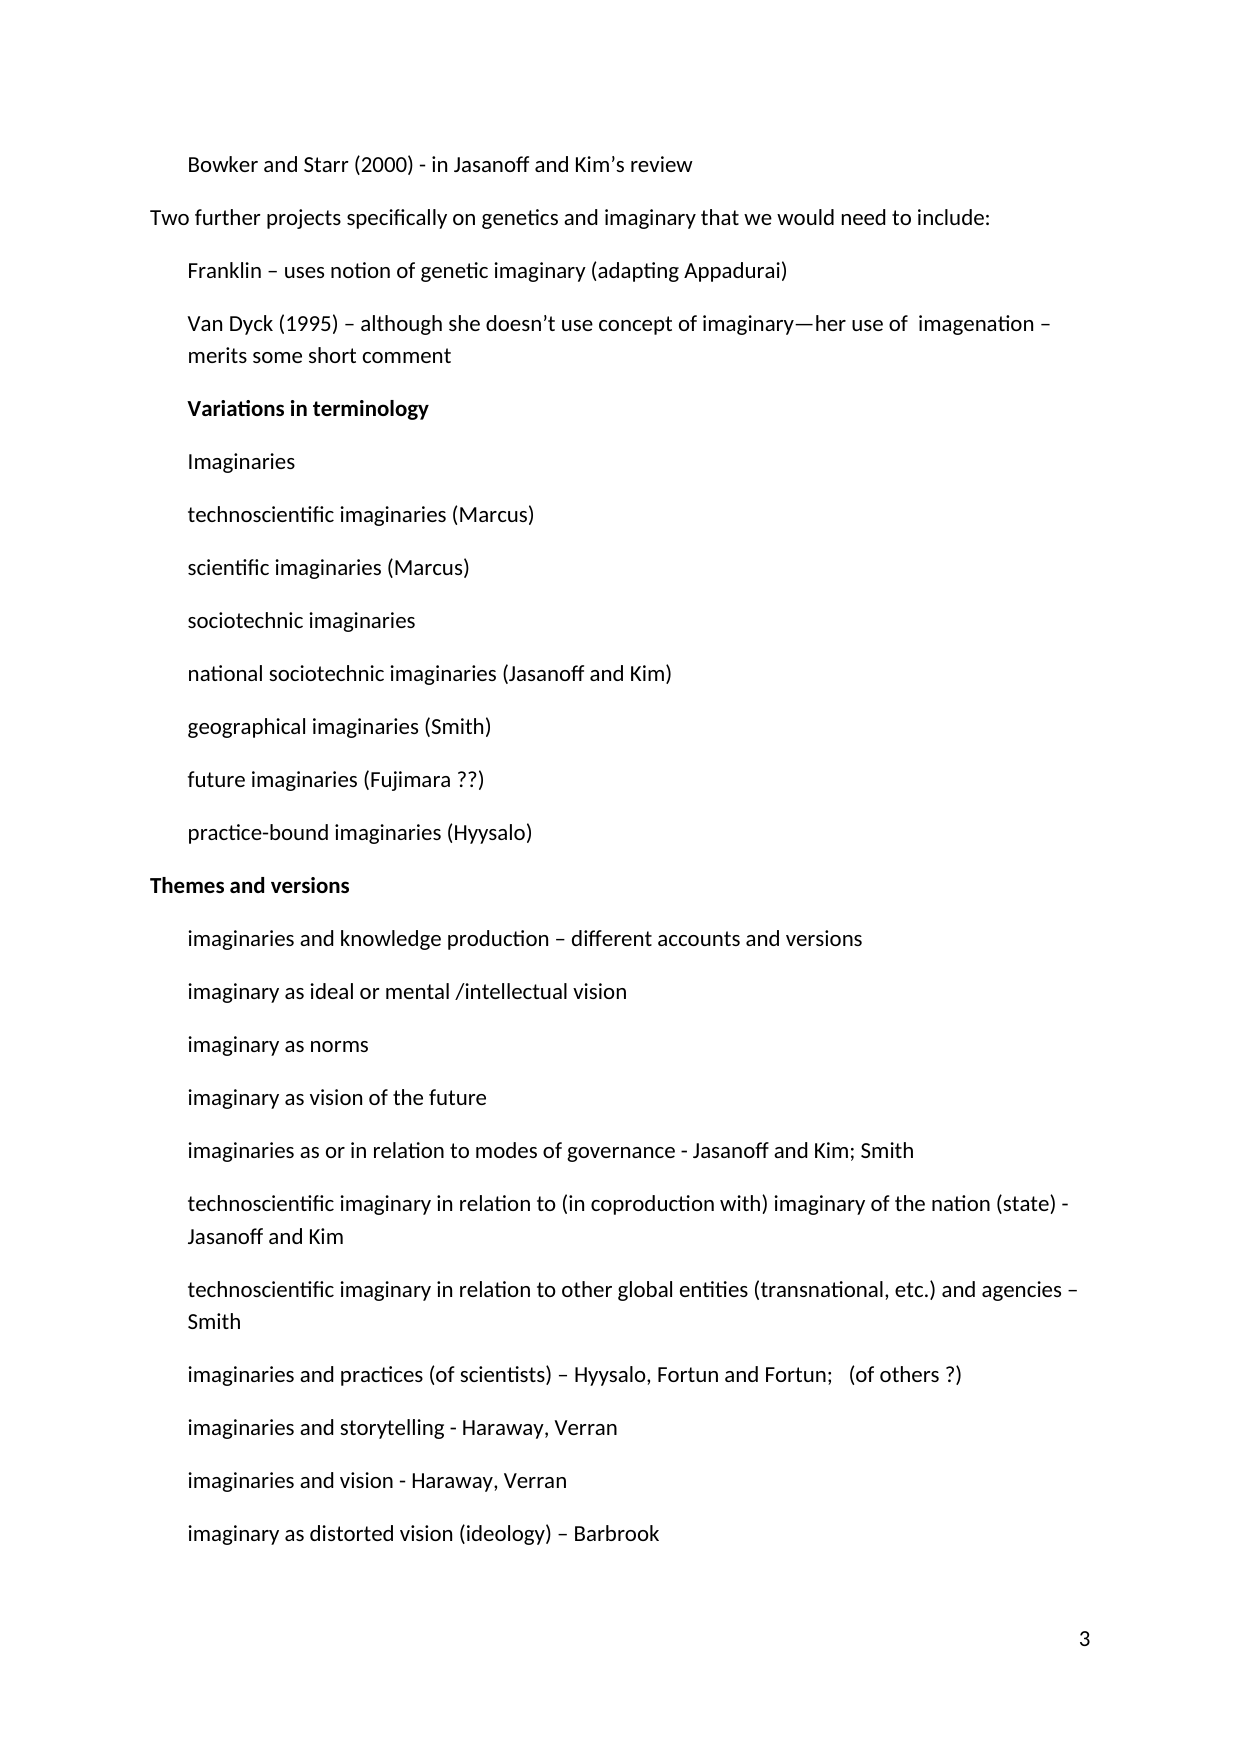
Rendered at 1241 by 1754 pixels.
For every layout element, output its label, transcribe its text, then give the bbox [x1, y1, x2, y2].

text practice-bound imaginaries (Hyysalo) [187, 818, 1090, 846]
text Van Dyck (1995) – although she doesn’t use concept of imaginary—her use of imagenation – merits some short comment [187, 309, 1090, 369]
text imaginary as norms [187, 1031, 1090, 1058]
text scientific imaginaries (Marcus) [187, 553, 1090, 581]
text future imaginaries (Fujimara ??) [187, 765, 1090, 793]
text geographical imaginaries (Smith) [187, 712, 1090, 740]
text imaginary as vision of the future [187, 1083, 1090, 1112]
text technoscientific imaginary in relation to other global entities (transnational, etc.) and agencies – Smith [187, 1275, 1090, 1335]
text Themes and versions [150, 871, 1090, 899]
text imaginaries as or in relation to modes of governance - Jasanoff and Kim; Smith [187, 1137, 1090, 1164]
text imaginaries and vision - Haraway, Verran [187, 1466, 1090, 1494]
text Bowker and Starr (2000) - in Jasanoff and Kim’s review [187, 150, 1090, 178]
text sociotechnic imaginaries [187, 606, 1090, 634]
text Franklin – uses notion of genetic imaginary (adapting Appadurai) [187, 256, 1090, 284]
text national sociotechnic imaginaries (Jasanoff and Kim) [187, 659, 1090, 687]
text imaginary as distorted vision (ideology) – Barbrook [187, 1519, 1090, 1547]
text imaginaries and storytelling - Haraway, Verran [187, 1413, 1090, 1441]
text imaginaries and practices (of scientists) – Hyysalo, Fortun and Fortun; (of others ?) [187, 1360, 1090, 1388]
text technoscientific imaginaries (Marcus) [187, 500, 1090, 528]
text technoscientific imaginary in relation to (in coproduction with) imaginary of the nation (state) - Jasanoff and Kim [187, 1189, 1090, 1250]
text Imaginaries [187, 447, 1090, 475]
text Two further projects specifically on genetics and imaginary that we would need to include: [150, 203, 1090, 231]
text Variations in terminology [187, 394, 1090, 422]
text imaginary as ideal or mental /intellectual vision [187, 977, 1090, 1006]
text imaginaries and knowledge production – different accounts and versions [187, 924, 1090, 952]
